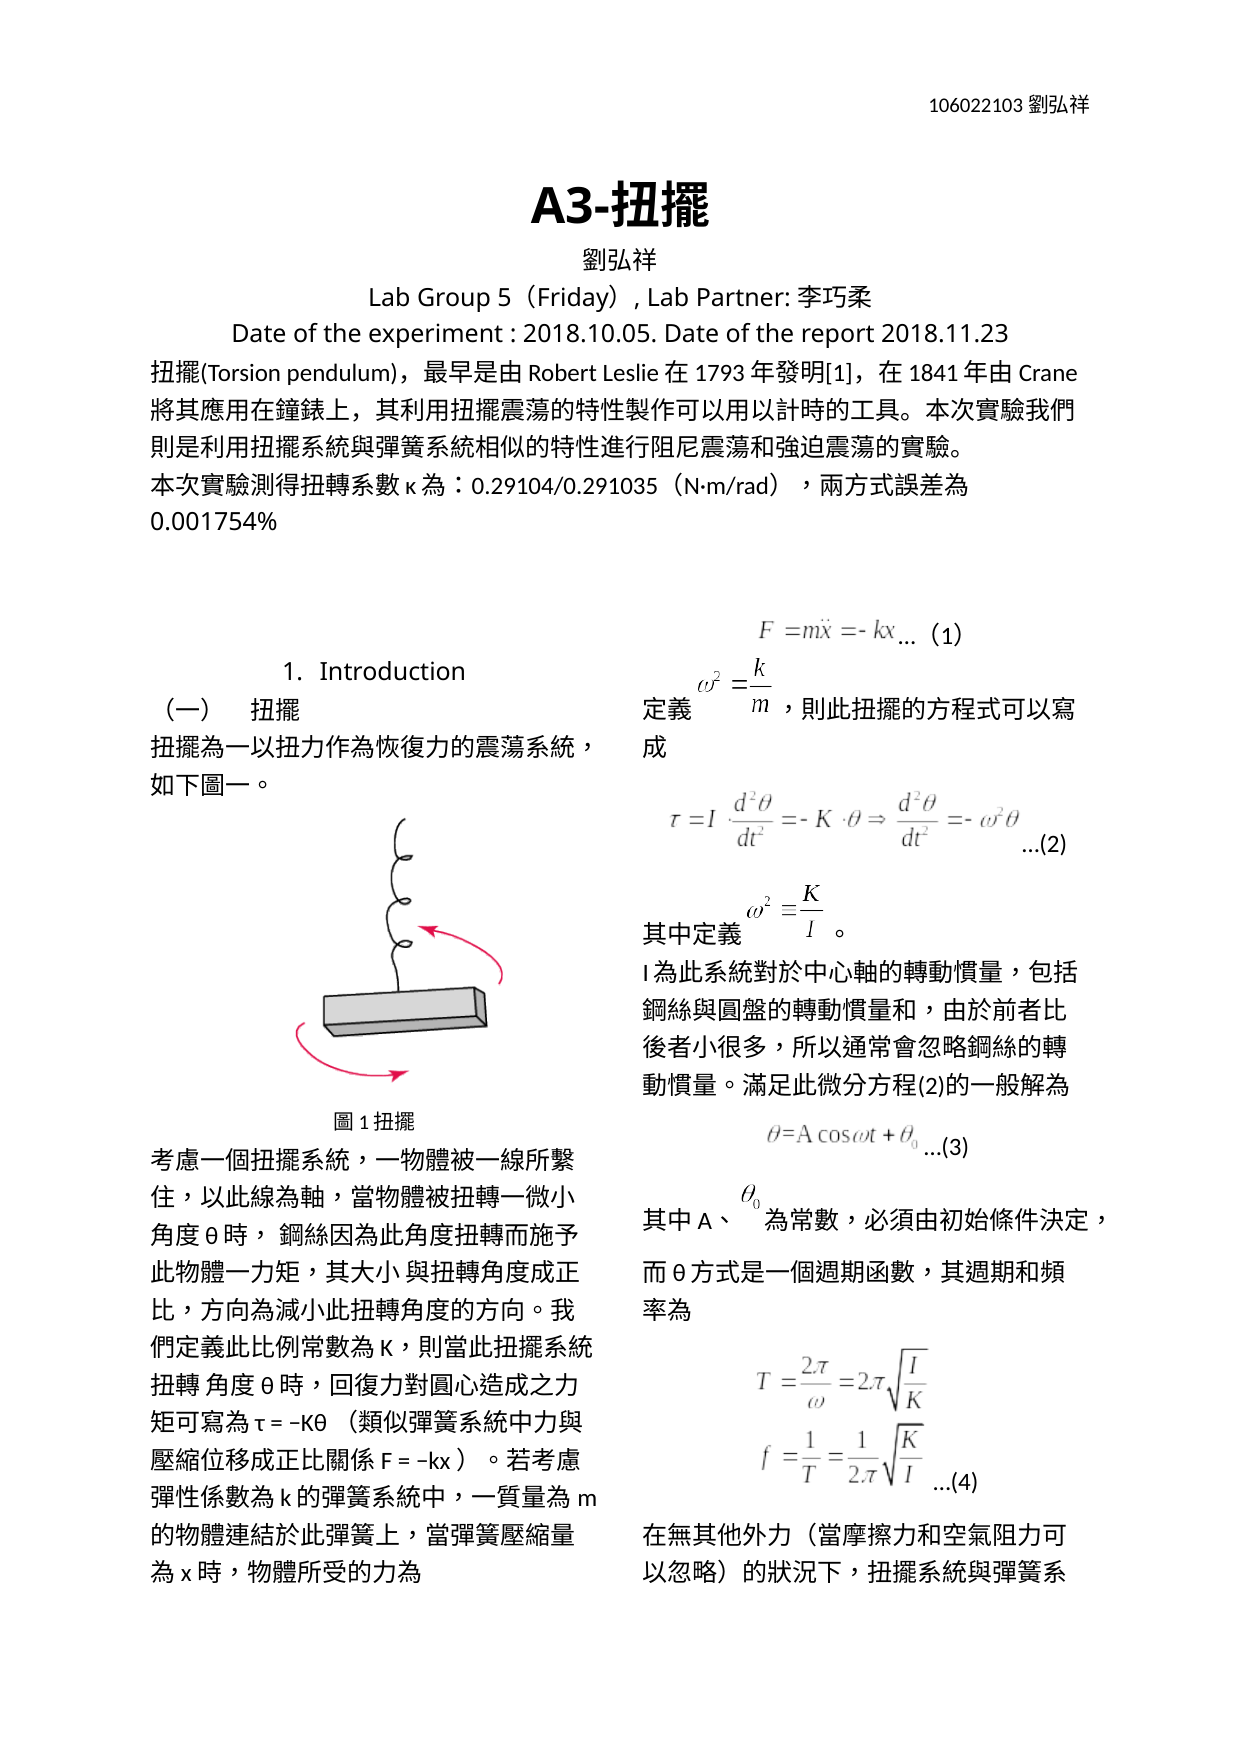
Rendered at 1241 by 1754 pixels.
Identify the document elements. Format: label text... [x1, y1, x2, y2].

text …(2) [642, 764, 1090, 877]
text …（1） [642, 614, 1090, 652]
text A3-扭擺 [150, 164, 1090, 239]
text 本次實驗測得扭轉系數κ為：0.29104/0.291035（N·m/rad），兩方式誤差為0.001754% [150, 464, 1090, 539]
text 圖 1 扭擺 [150, 1102, 598, 1139]
text 其中定義。 [642, 877, 1090, 952]
text 劉弘祥 [150, 239, 1090, 277]
text 考慮一個扭擺系統，一物體被一線所繫住，以此線為軸，當物體被扭轉一微小角度θ時， 鋼絲因為此角度扭轉而施予此物體一力矩，其大小 與扭轉角度成正比，方向為減小此扭轉角度的方向。我們定義此比例常數為K，則當此扭擺系統扭轉 角度θ 時，回復力對圓心造成之力矩可寫為τ = −Kθ （類似彈簧系統中力與壓縮位移成正比關係 F = −kx ）。若考慮彈性係數為k的彈簧系統中，一質量為 m 的物體連結於此彈簧上，當彈簧壓縮量為 x 時，物體所受的力為 [150, 1139, 598, 1589]
picture [295, 802, 503, 1083]
text 扭擺(Torsion pendulum)，最早是由Robert Leslie在1793年發明[1]，在1841年由Crane將其應用在鐘錶上，其利用扭擺震蕩的特性製作可以用以計時的工具。本次實驗我們則是利用扭擺系統與彈簧系統相似的特性進行阻尼震蕩和強迫震蕩的實驗。 [150, 352, 1090, 464]
list Introduction [150, 652, 598, 689]
text I為此系統對於中心軸的轉動慣量，包括鋼絲與圓盤的轉動慣量和，由於前者比後者小很多，所以通常會忽略鋼絲的轉動慣量。滿足此微分方程(2)的一般解為 [642, 952, 1090, 1102]
list 扭擺 [150, 689, 598, 727]
text …(3) [642, 1102, 1090, 1177]
text 定義，則此扭擺的方程式可以寫成 [642, 652, 1090, 764]
text 在無其他外力（當摩擦力和空氣阻力可以忽略）的狀況下，扭擺系統與彈簧系統一樣滿足力學能守恆的定律 [642, 1514, 1090, 1589]
text Date of the experiment : 2018.10.05. Date of the report 2018.11.23 [150, 314, 1090, 352]
text 扭擺為一以扭力作為恢復力的震蕩系統，如下圖一。 [150, 727, 598, 802]
text 其中A、為常數，必須由初始條件決定，而θ方式是一個週期函數，其週期和頻率為 [642, 1177, 1090, 1327]
text Lab Group 5（Friday）, Lab Partner: 李巧柔 [150, 277, 1090, 314]
text …(4) [642, 1327, 1090, 1514]
